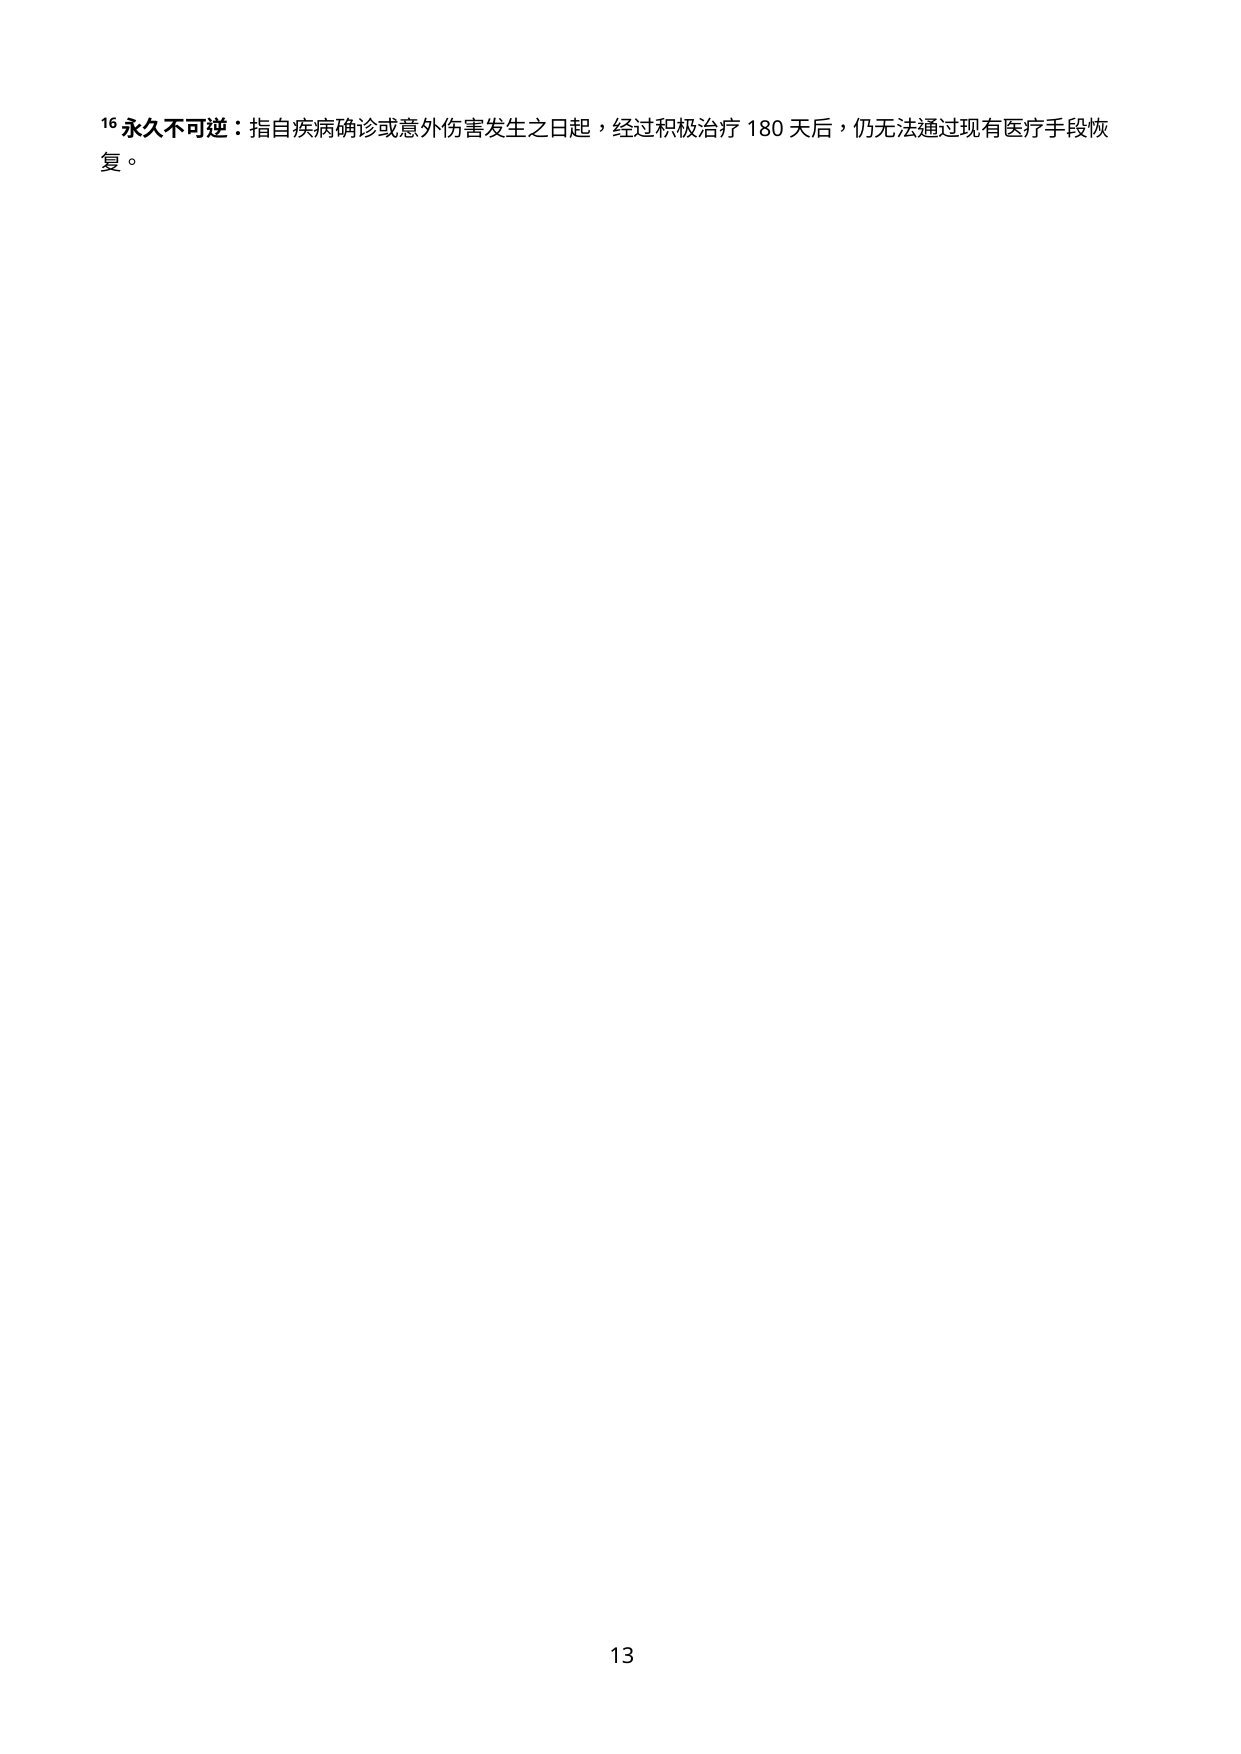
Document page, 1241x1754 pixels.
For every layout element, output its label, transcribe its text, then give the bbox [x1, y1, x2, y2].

text 16 永久不可逆：指自疾病确诊或意外伤害发生之日起，经过积极治疗 180 天后，仍无法通过现有医疗手段恢复。 [100, 112, 1129, 177]
